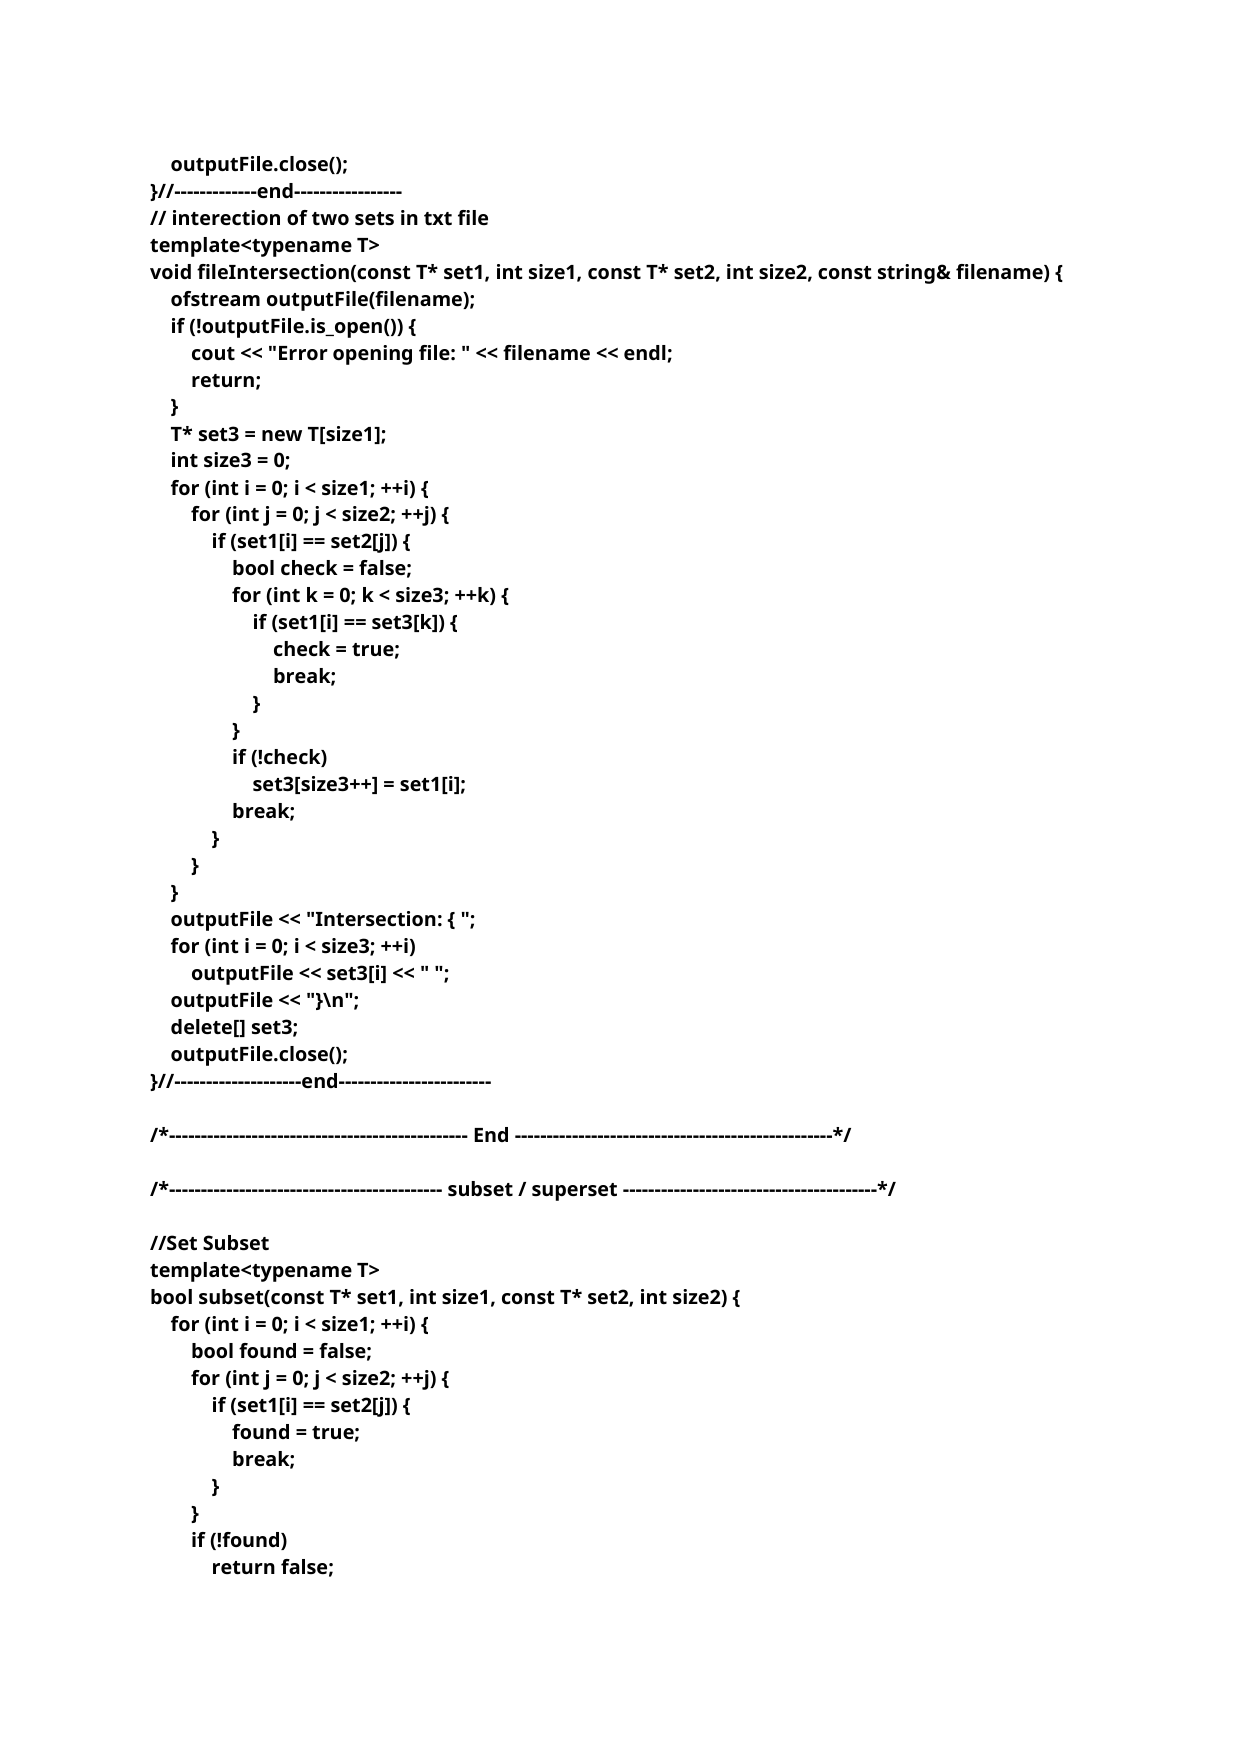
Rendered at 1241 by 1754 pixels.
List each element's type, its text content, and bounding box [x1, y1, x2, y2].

text for (int i = 0; i < size1; ++i) { [150, 1310, 1090, 1337]
text for (int i = 0; i < size3; ++i) [150, 932, 1090, 959]
text for (int k = 0; k < size3; ++k) { [150, 582, 1090, 609]
text delete[] set3; [150, 1013, 1090, 1040]
text if (!check) [150, 743, 1090, 771]
text outputFile << "Intersection: { "; [150, 905, 1090, 932]
text bool subset(const T* set1, int size1, const T* set2, int size2) { [150, 1283, 1090, 1310]
text for (int j = 0; j < size2; ++j) { [150, 501, 1090, 528]
text if (set1[i] == set2[j]) { [150, 1391, 1090, 1418]
text break; [150, 797, 1090, 824]
text /*------------------------------------------- subset / superset ----------------------------------------*/ [150, 1175, 1090, 1202]
text for (int i = 0; i < size1; ++i) { [150, 474, 1090, 501]
text } [150, 1499, 1090, 1526]
text /*----------------------------------------------- End --------------------------------------------------*/ [150, 1121, 1090, 1148]
text // interection of two sets in txt file [150, 204, 1090, 231]
text outputFile.close(); [150, 1040, 1090, 1067]
text if (set1[i] == set2[j]) { [150, 528, 1090, 555]
text } [150, 824, 1090, 851]
text if (set1[i] == set3[k]) { [150, 609, 1090, 636]
text if (!found) [150, 1526, 1090, 1553]
text bool check = false; [150, 555, 1090, 582]
text int size3 = 0; [150, 447, 1090, 474]
text } [150, 878, 1090, 905]
text template<typename T> [150, 231, 1090, 258]
text ofstream outputFile(filename); [150, 285, 1090, 312]
text return; [150, 366, 1090, 393]
text check = true; [150, 636, 1090, 663]
text found = true; [150, 1418, 1090, 1445]
text }//-------------end----------------- [150, 177, 1090, 204]
text break; [150, 1445, 1090, 1472]
text } [150, 393, 1090, 420]
text } [150, 717, 1090, 743]
text outputFile << set3[i] << " "; [150, 959, 1090, 986]
text T* set3 = new T[size1]; [150, 420, 1090, 447]
text break; [150, 663, 1090, 689]
text //Set Subset [150, 1229, 1090, 1256]
text for (int j = 0; j < size2; ++j) { [150, 1364, 1090, 1391]
text template<typename T> [150, 1256, 1090, 1283]
text outputFile.close(); [150, 150, 1090, 177]
text return false; [150, 1553, 1090, 1580]
text } [150, 1472, 1090, 1499]
text } [150, 851, 1090, 878]
text }//--------------------end------------------------ [150, 1067, 1090, 1094]
text } [150, 689, 1090, 717]
text bool found = false; [150, 1337, 1090, 1364]
text cout << "Error opening file: " << filename << endl; [150, 339, 1090, 366]
text if (!outputFile.is_open()) { [150, 312, 1090, 339]
text void fileIntersection(const T* set1, int size1, const T* set2, int size2, const string& filename) { [150, 258, 1090, 285]
text outputFile << "}\n"; [150, 986, 1090, 1013]
text set3[size3++] = set1[i]; [150, 771, 1090, 797]
